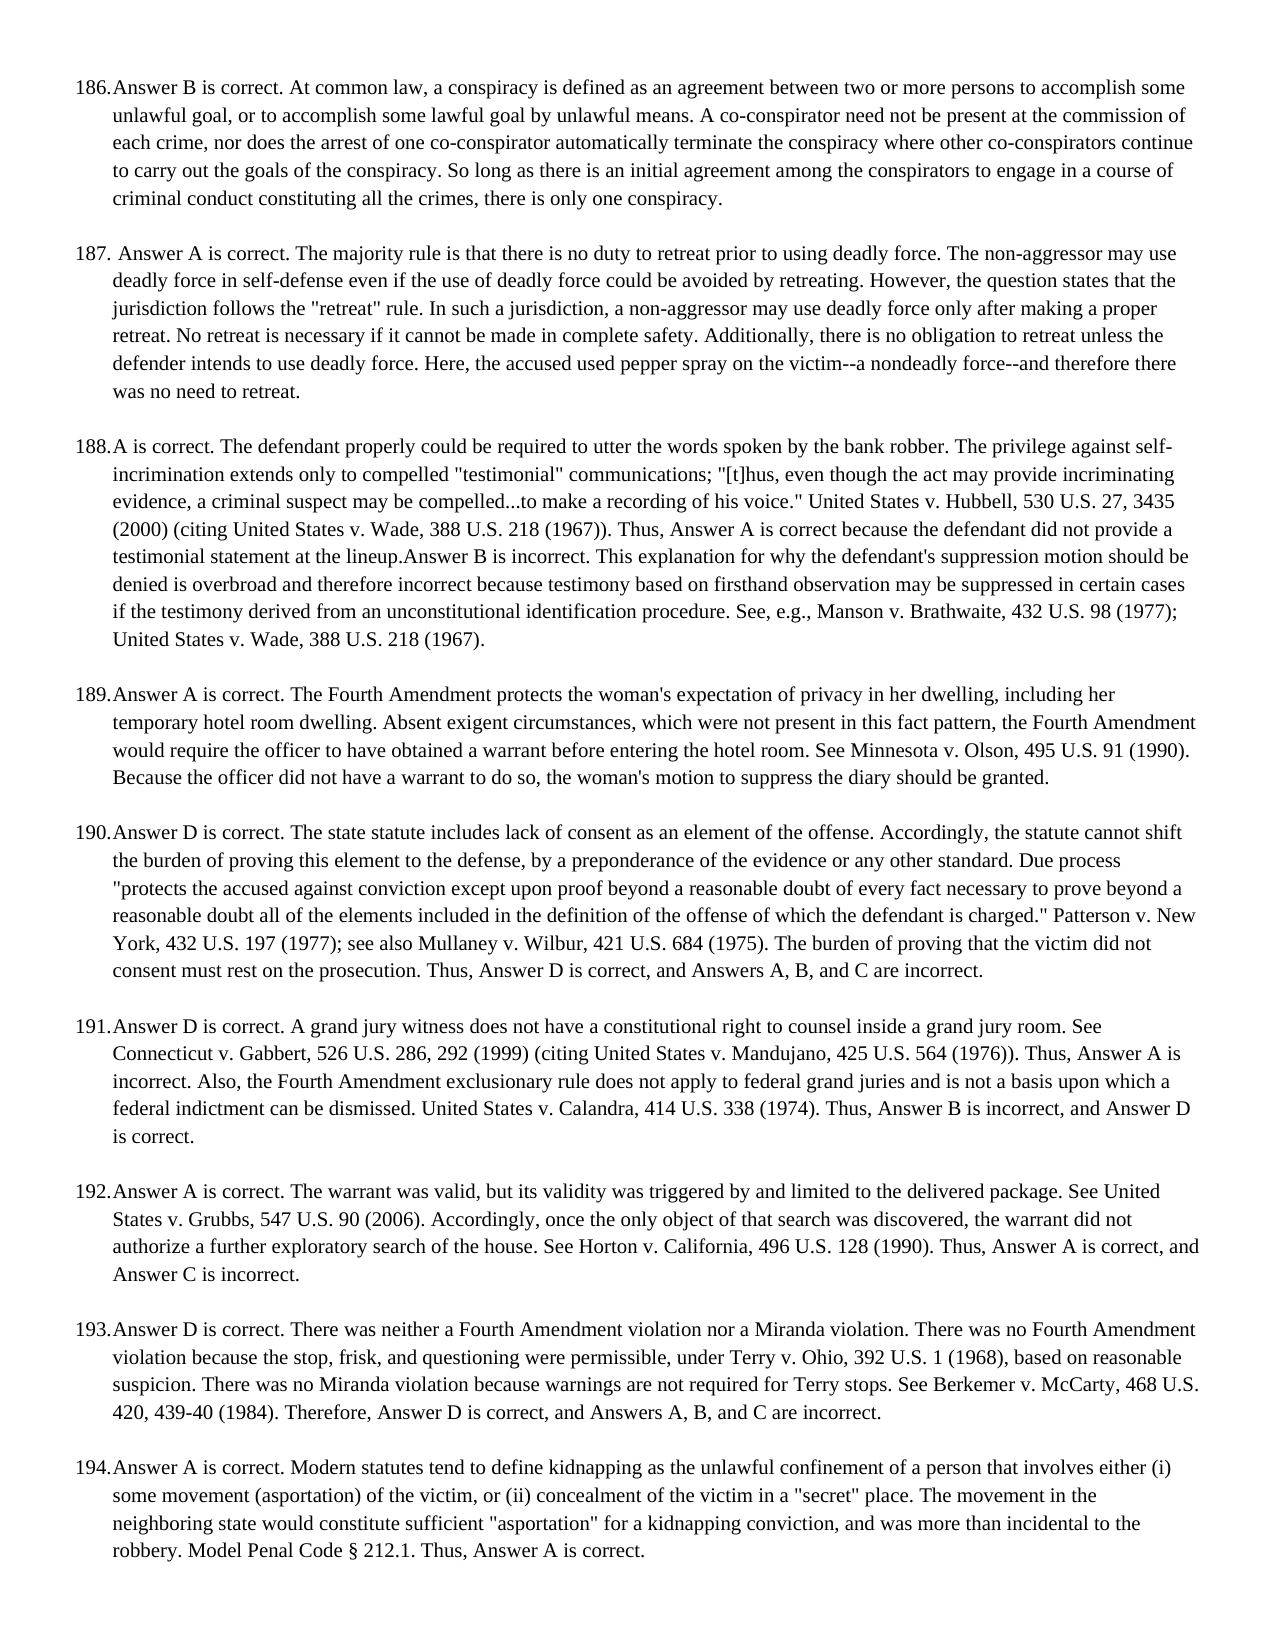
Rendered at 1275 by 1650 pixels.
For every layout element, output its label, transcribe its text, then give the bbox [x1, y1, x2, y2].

list Answer B is correct. At common law, a conspiracy is defined as an agreement between two or more persons to accomplish some unlawful goal, or to accomplish some lawful goal by unlawful means. A co-conspirator need not be present at the commission of each crime, nor does the arrest of one co-conspirator automatically terminate the conspiracy where other co-conspirators continue to carry out the goals of the conspiracy. So long as there is an initial agreement among the conspirators to engage in a course of criminal conduct constituting all the crimes, there is only one conspiracy. [75, 75, 1200, 209]
list Answer D is correct. There was neither a Fourth Amendment violation nor a Miranda violation. There was no Fourth Amendment violation because the stop, frisk, and questioning were permissible, under Terry v. Ohio, 392 U.S. 1 (1968), based on reasonable suspicion. There was no Miranda violation because warnings are not required for Terry stops. See Berkemer v. McCarty, 468 U.S. 420, 439-40 (1984). Therefore, Answer D is correct, and Answers A, B, and C are incorrect. [75, 1317, 1200, 1424]
list Answer A is correct. The warrant was valid, but its validity was triggered by and limited to the delivered package. See United States v. Grubbs, 547 U.S. 90 (2006). Accordingly, once the only object of that search was discovered, the warrant did not authorize a further exploratory search of the house. See Horton v. California, 496 U.S. 128 (1990). Thus, Answer A is correct, and Answer C is incorrect. [75, 1179, 1200, 1286]
list Answer A is correct. The majority rule is that there is no duty to retreat prior to using deadly force. The non-aggressor may use deadly force in self-defense even if the use of deadly force could be avoided by retreating. However, the question states that the jurisdiction follows the "retreat" rule. In such a jurisdiction, a non-aggressor may use deadly force only after making a proper retreat. No retreat is necessary if it cannot be made in complete safety. Additionally, there is no obligation to retreat unless the defender intends to use deadly force. Here, the accused used pepper spray on the victim--a nondeadly force--and therefore there was no need to retreat. [75, 241, 1200, 403]
list Answer A is correct. The Fourth Amendment protects the woman's expectation of privacy in her dwelling, including her temporary hotel room dwelling. Absent exigent circumstances, which were not present in this fact pattern, the Fourth Amendment would require the officer to have obtained a warrant before entering the hotel room. See Minnesota v. Olson, 495 U.S. 91 (1990). Because the officer did not have a warrant to do so, the woman's motion to suppress the diary should be granted. [75, 682, 1200, 789]
list A is correct. The defendant properly could be required to utter the words spoken by the bank robber. The privilege against self-incrimination extends only to compelled "testimonial" communications; "[t]hus, even though the act may provide incriminating evidence, a criminal suspect may be compelled...to make a recording of his voice." United States v. Hubbell, 530 U.S. 27, 3435 (2000) (citing United States v. Wade, 388 U.S. 218 (1967)). Thus, Answer A is correct because the defendant did not provide a testimonial statement at the lineup.Answer B is incorrect. This explanation for why the defendant's suppression motion should be denied is overbroad and therefore incorrect because testimony based on firsthand observation may be suppressed in certain cases if the testimony derived from an unconstitutional identification procedure. See, e.g., Manson v. Brathwaite, 432 U.S. 98 (1977); United States v. Wade, 388 U.S. 218 (1967). [75, 434, 1200, 651]
list Answer D is correct. The state statute includes lack of consent as an element of the offense. Accordingly, the statute cannot shift the burden of proving this element to the defense, by a preponderance of the evidence or any other standard. Due process "protects the accused against conviction except upon proof beyond a reasonable doubt of every fact necessary to prove beyond a reasonable doubt all of the elements included in the definition of the offense of which the defendant is charged." Patterson v. New York, 432 U.S. 197 (1977); see also Mullaney v. Wilbur, 421 U.S. 684 (1975). The burden of proving that the victim did not consent must rest on the prosecution. Thus, Answer D is correct, and Answers A, B, and C are incorrect. [75, 820, 1200, 982]
list Answer D is correct. A grand jury witness does not have a constitutional right to counsel inside a grand jury room. See Connecticut v. Gabbert, 526 U.S. 286, 292 (1999) (citing United States v. Mandujano, 425 U.S. 564 (1976)). Thus, Answer A is incorrect. Also, the Fourth Amendment exclusionary rule does not apply to federal grand juries and is not a basis upon which a federal indictment can be dismissed. United States v. Calandra, 414 U.S. 338 (1974). Thus, Answer B is incorrect, and Answer D is correct. [75, 1013, 1200, 1148]
list Answer A is correct. Modern statutes tend to define kidnapping as the unlawful confinement of a person that involves either (i) some movement (asportation) of the victim, or (ii) concealment of the victim in a "secret" place. The movement in the neighboring state would constitute sufficient "asportation" for a kidnapping conviction, and was more than incidental to the robbery. Model Penal Code § 212.1. Thus, Answer A is correct. [75, 1455, 1200, 1562]
